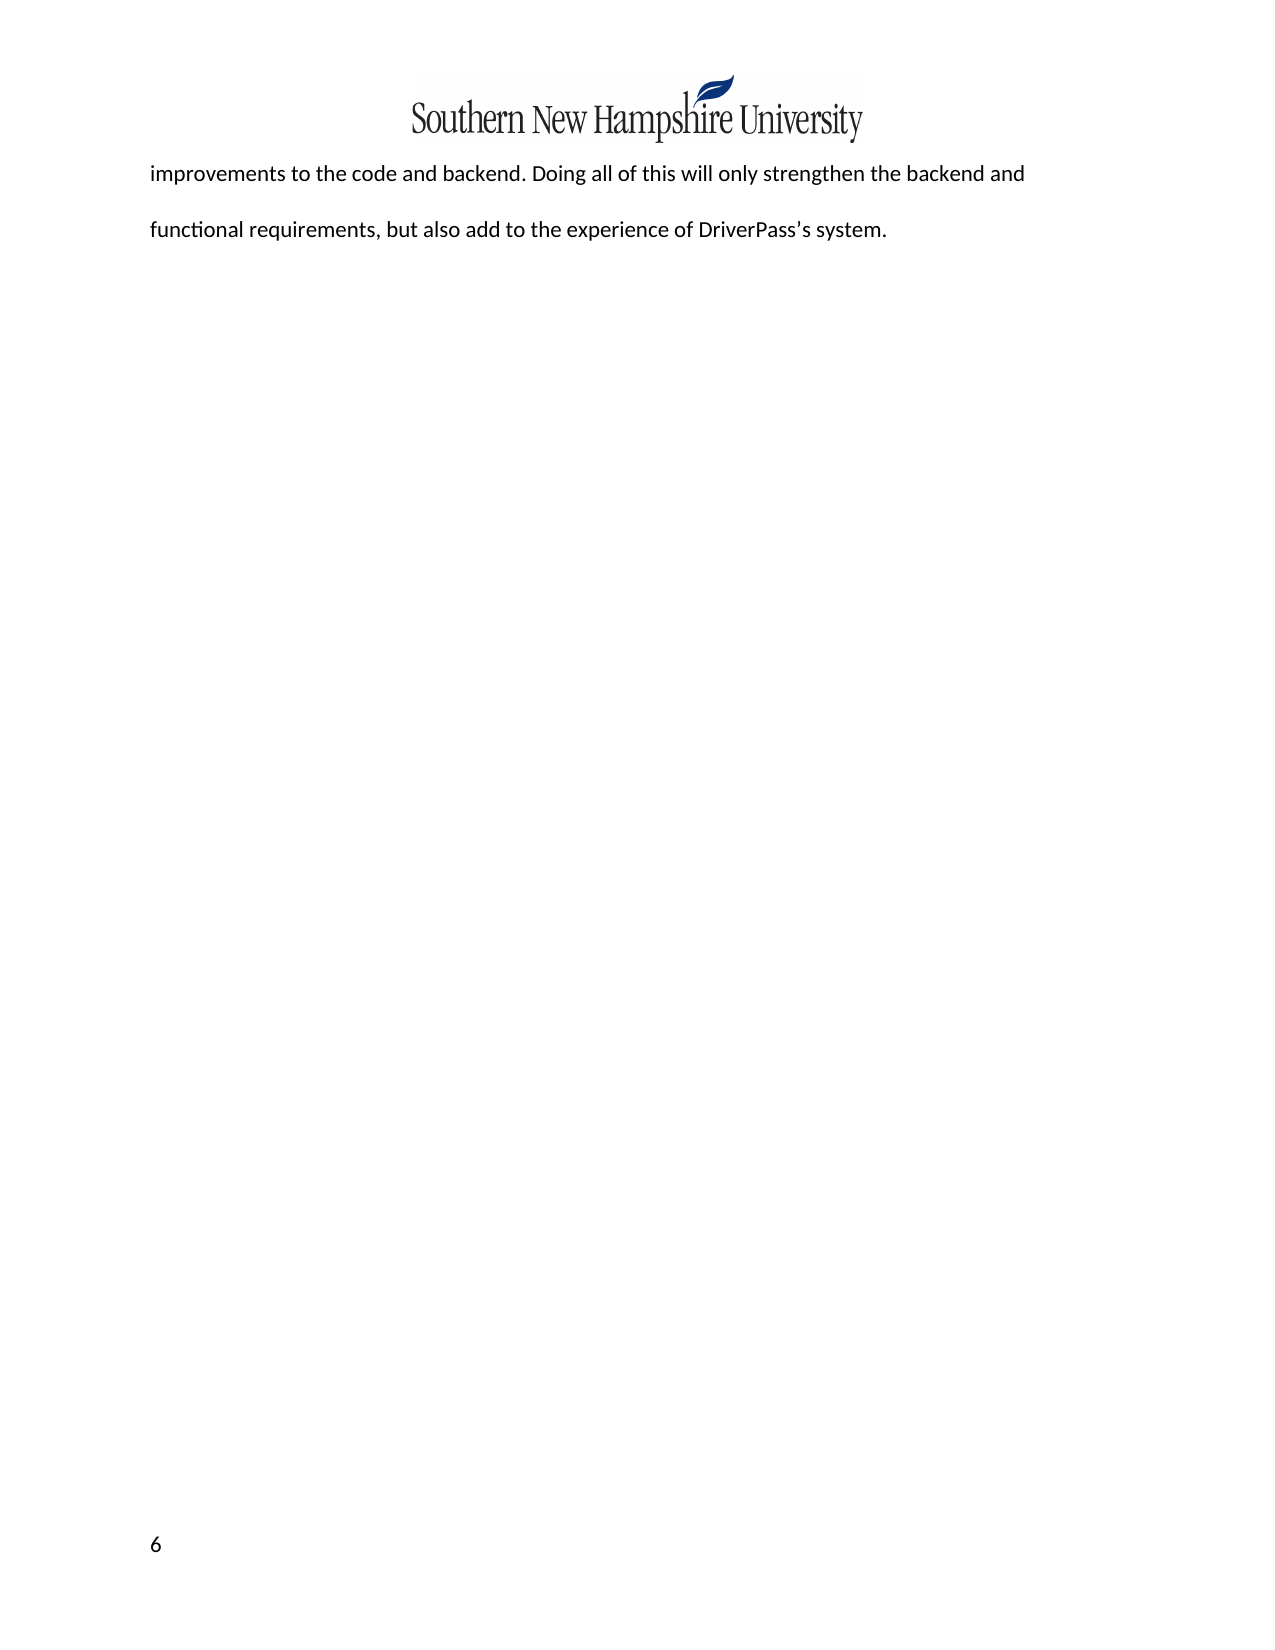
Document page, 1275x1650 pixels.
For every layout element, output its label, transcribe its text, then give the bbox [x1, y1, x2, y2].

picture [412, 75, 863, 143]
